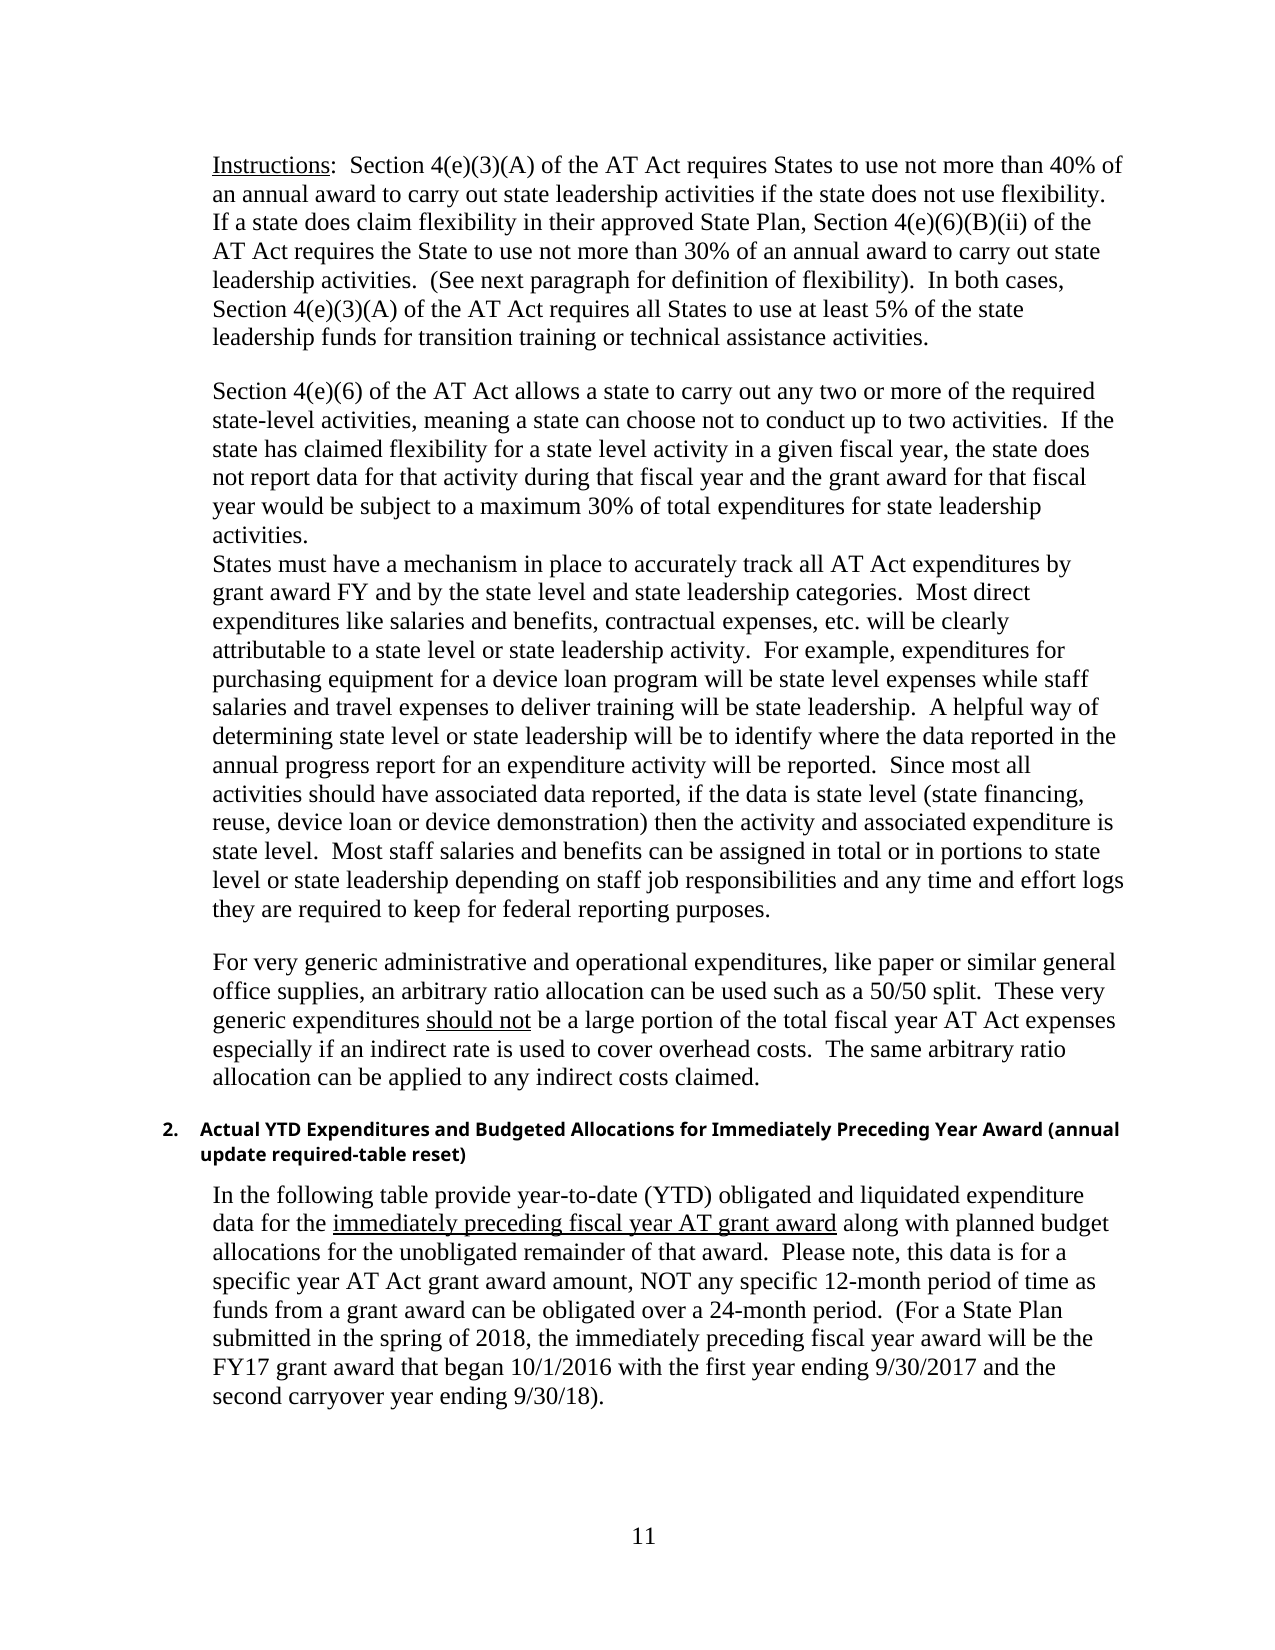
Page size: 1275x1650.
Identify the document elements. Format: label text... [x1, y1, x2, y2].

text For very generic administrative and operational expenditures, like paper or similar general office supplies, an arbitrary ratio allocation can be used such as a 50/50 split. These very generic expenditures should not be a large portion of the total fiscal year AT Act expenses especially if an indirect rate is used to cover overhead costs. The same arbitrary ratio allocation can be applied to any indirect costs claimed. [212, 947, 1125, 1091]
text Section 4(e)(6) of the AT Act allows a state to carry out any two or more of the required state-level activities, meaning a state can choose not to conduct up to two activities. If the state has claimed flexibility for a state level activity in a given fiscal year, the state does not report data for that activity during that fiscal year and the grant award for that fiscal year would be subject to a maximum 30% of total expenditures for state leadership activities. [212, 376, 1125, 549]
list Actual YTD Expenditures and Budgeted Allocations for Immediately Preceding Year Award (annual update required-table reset) [162, 1116, 1125, 1167]
text Instructions: Section 4(e)(3)(A) of the AT Act requires States to use not more than 40% of an annual award to carry out state leadership activities if the state does not use flexibility. If a state does claim flexibility in their approved State Plan, Section 4(e)(6)(B)(ii) of the AT Act requires the State to use not more than 30% of an annual award to carry out state leadership activities. (See next paragraph for definition of flexibility). In both cases, Section 4(e)(3)(A) of the AT Act requires all States to use at least 5% of the state leadership funds for transition training or technical assistance activities. [212, 150, 1125, 351]
text In the following table provide year-to-date (YTD) obligated and liquidated expenditure data for the immediately preceding fiscal year AT grant award along with planned budget allocations for the unobligated remainder of that award. Please note, this data is for a specific year AT Act grant award amount, NOT any specific 12-month period of time as funds from a grant award can be obligated over a 24-month period. (For a State Plan submitted in the spring of 2018, the immediately preceding fiscal year award will be the FY17 grant award that began 10/1/2016 with the first year ending 9/30/2017 and the second carryover year ending 9/30/18). [212, 1180, 1125, 1410]
text States must have a mechanism in place to accurately track all AT Act expenditures by grant award FY and by the state level and state leadership categories. Most direct expenditures like salaries and benefits, contractual expenses, etc. will be clearly attributable to a state level or state leadership activity. For example, expenditures for purchasing equipment for a device loan program will be state level expenses while staff salaries and travel expenses to deliver training will be state leadership. A helpful way of determining state level or state leadership will be to identify where the data reported in the annual progress report for an expenditure activity will be reported. Since most all activities should have associated data reported, if the data is state level (state financing, reuse, device loan or device demonstration) then the activity and associated expenditure is state level. Most staff salaries and benefits can be assigned in total or in portions to state level or state leadership depending on staff job responsibilities and any time and effort logs they are required to keep for federal reporting purposes. [212, 549, 1125, 922]
